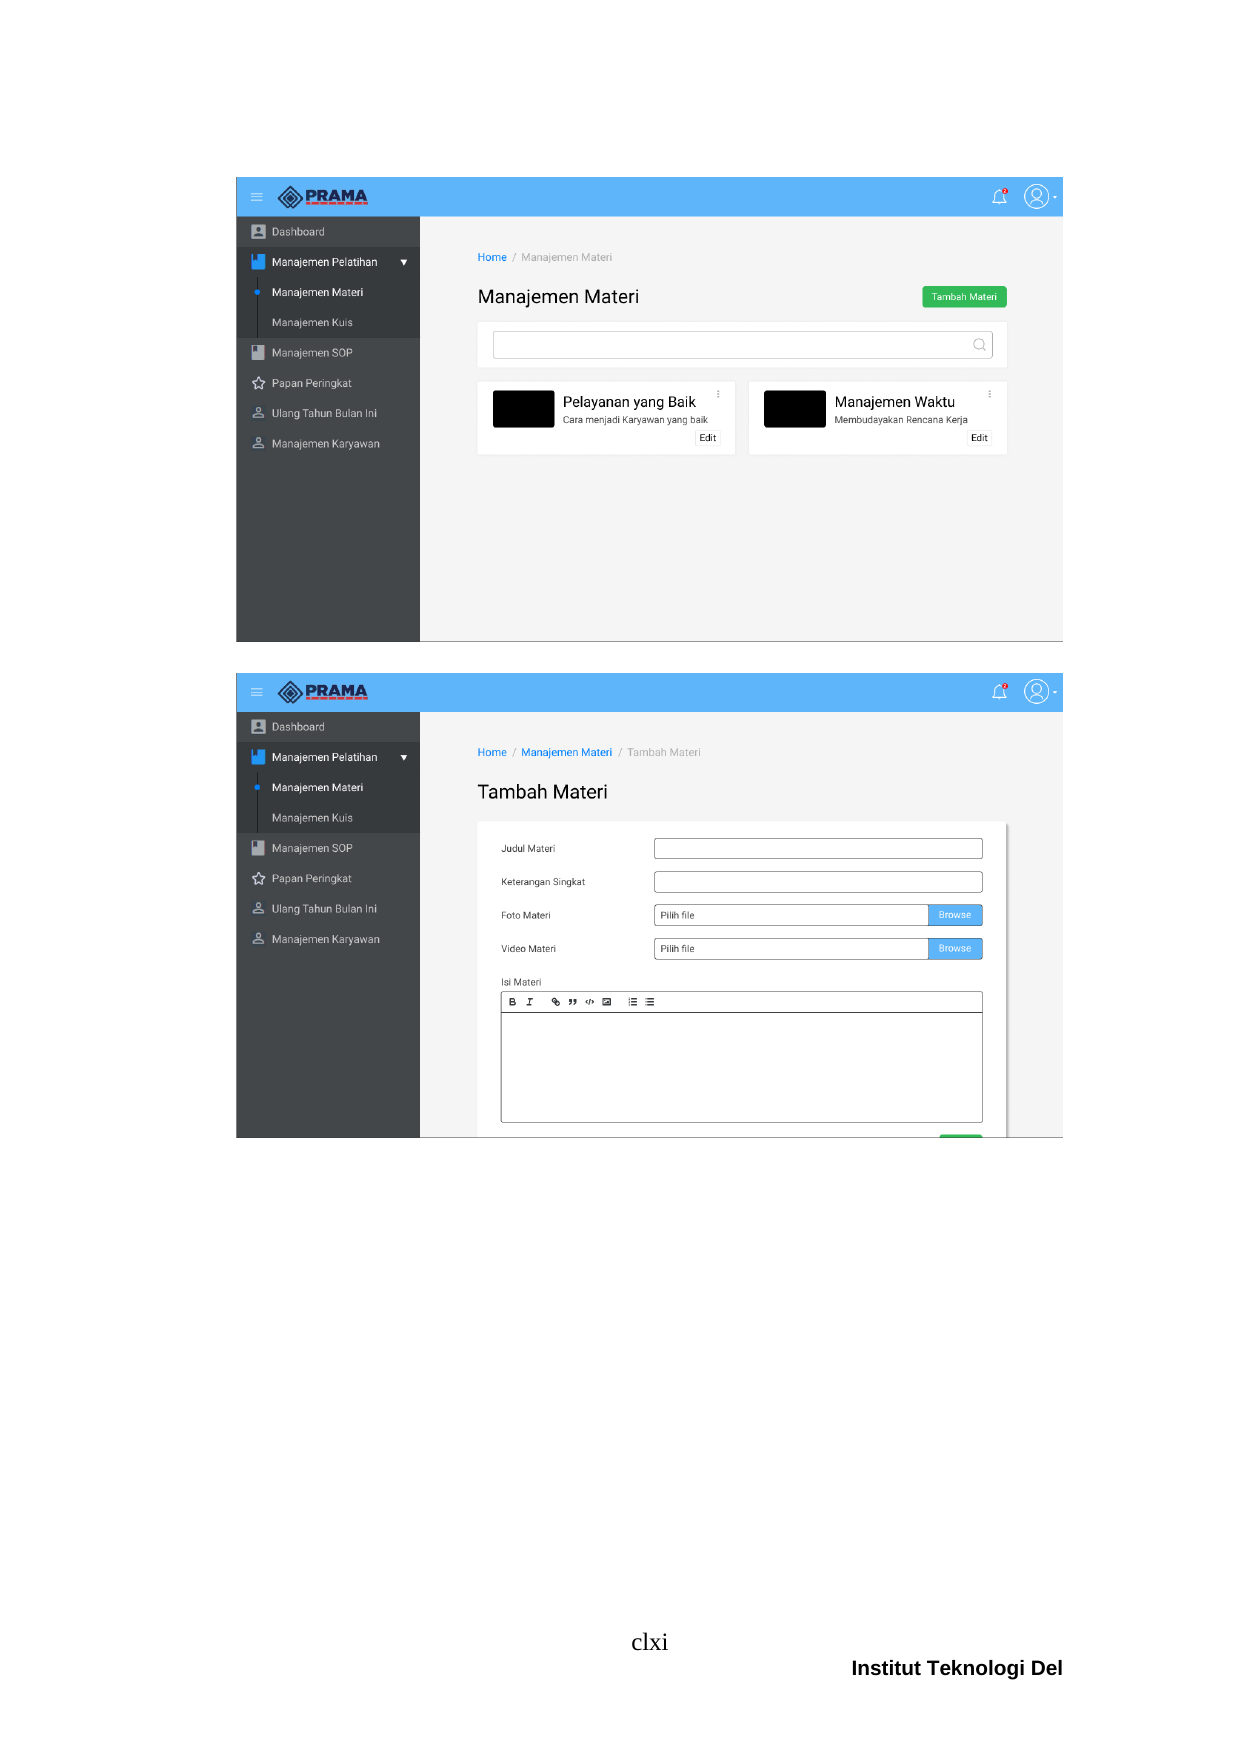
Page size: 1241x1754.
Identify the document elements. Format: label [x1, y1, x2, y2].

picture [236, 673, 1063, 1138]
picture [236, 177, 1063, 642]
